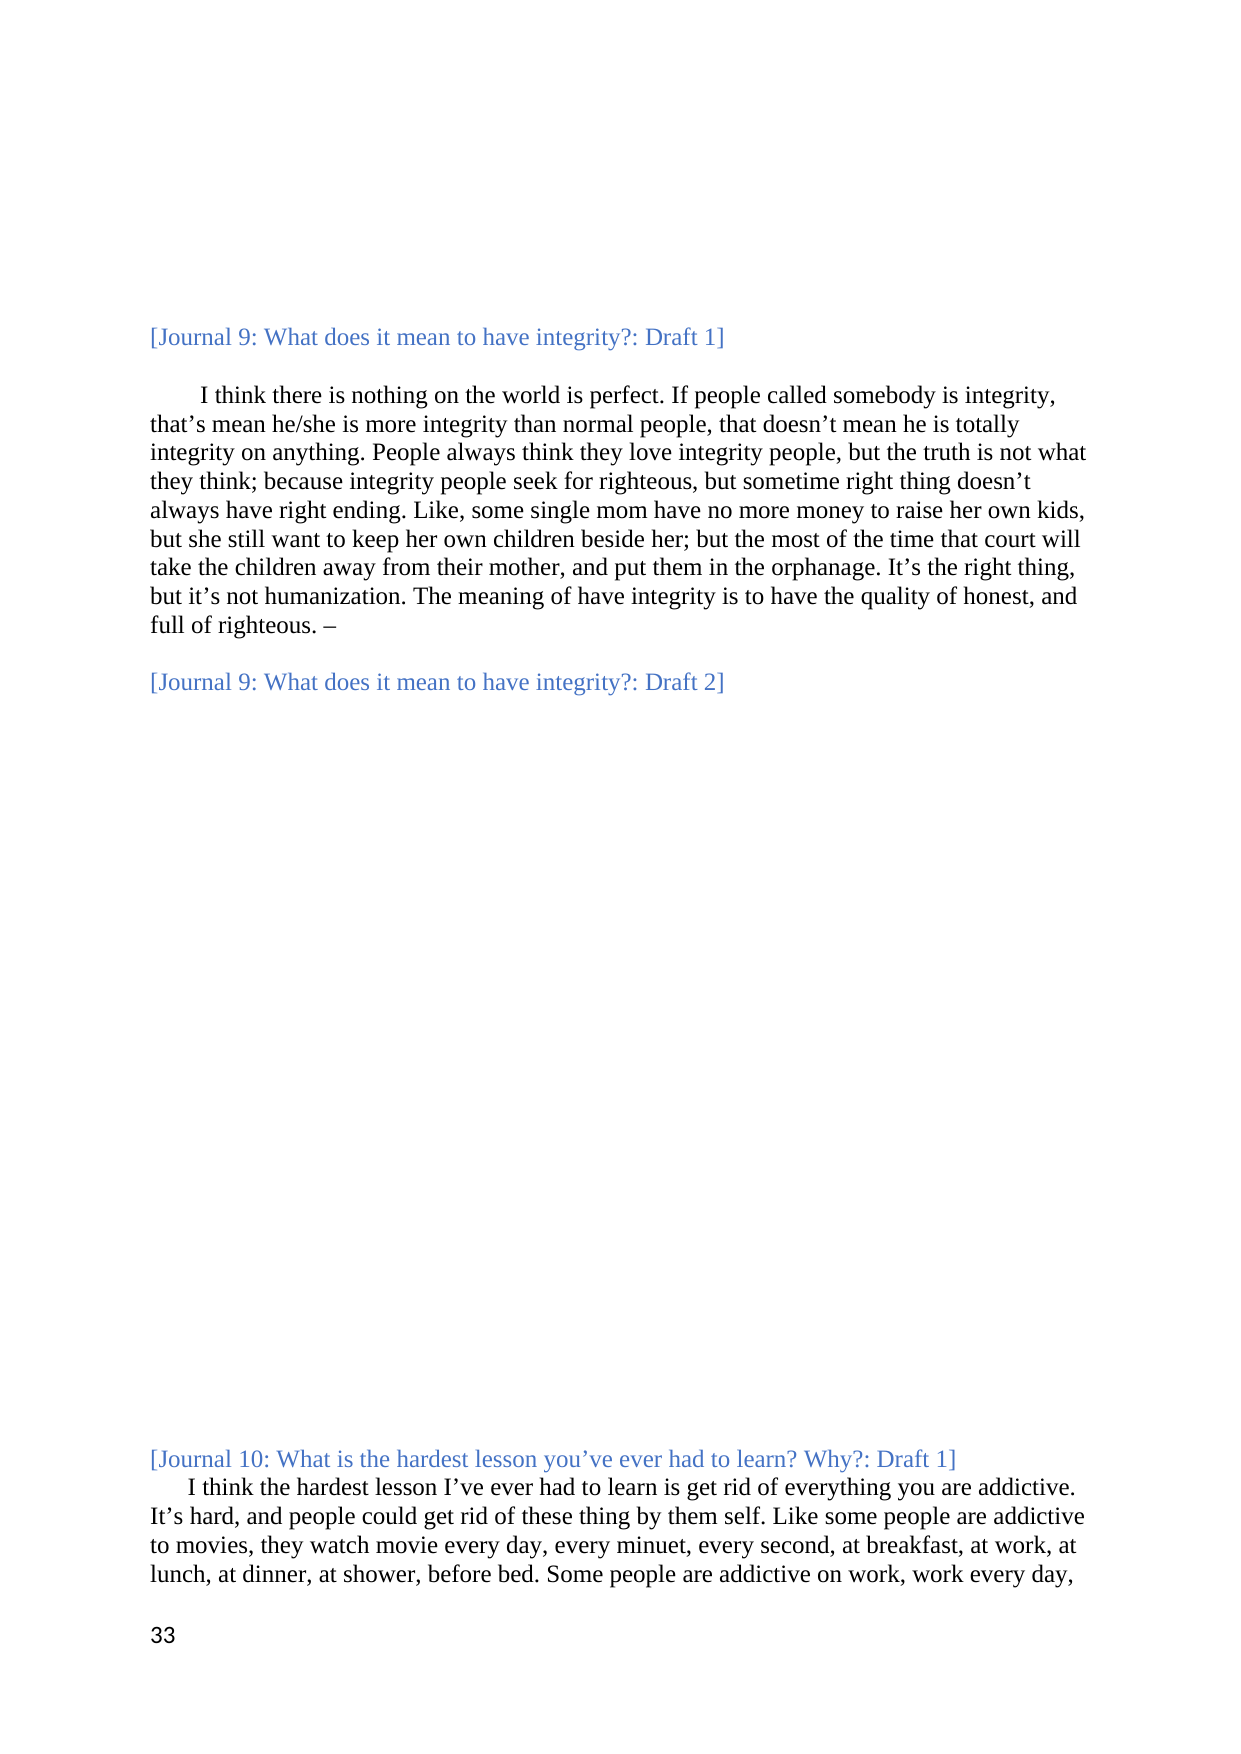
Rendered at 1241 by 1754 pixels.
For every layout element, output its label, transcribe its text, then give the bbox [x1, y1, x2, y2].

text [Journal 9: What does it mean to have integrity?: Draft 2] [150, 667, 1090, 696]
text I think there is nothing on the world is perfect. If people called somebody is integrity, that’s mean he/she is more integrity than normal people, that doesn’t mean he is totally integrity on anything. People always think they love integrity people, but the truth is not what they think; because integrity people seek for righteous, but sometime right thing doesn’t always have right ending. Like, some single mom have no more money to raise her own kids, but she still want to keep her own children beside her; but the most of the time that court will take the children away from their mother, and put them in the orphanage. It’s the right thing, but it’s not humanization. The meaning of have integrity is to have the quality of honest, and full of righteous. – [150, 380, 1090, 639]
text [Journal 9: What does it mean to have integrity?: Draft 1] [150, 322, 1090, 351]
text [Journal 10: What is the hardest lesson you’ve ever had to learn? Why?: Draft 1] [150, 1444, 1090, 1472]
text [150, 1472, 1090, 1587]
